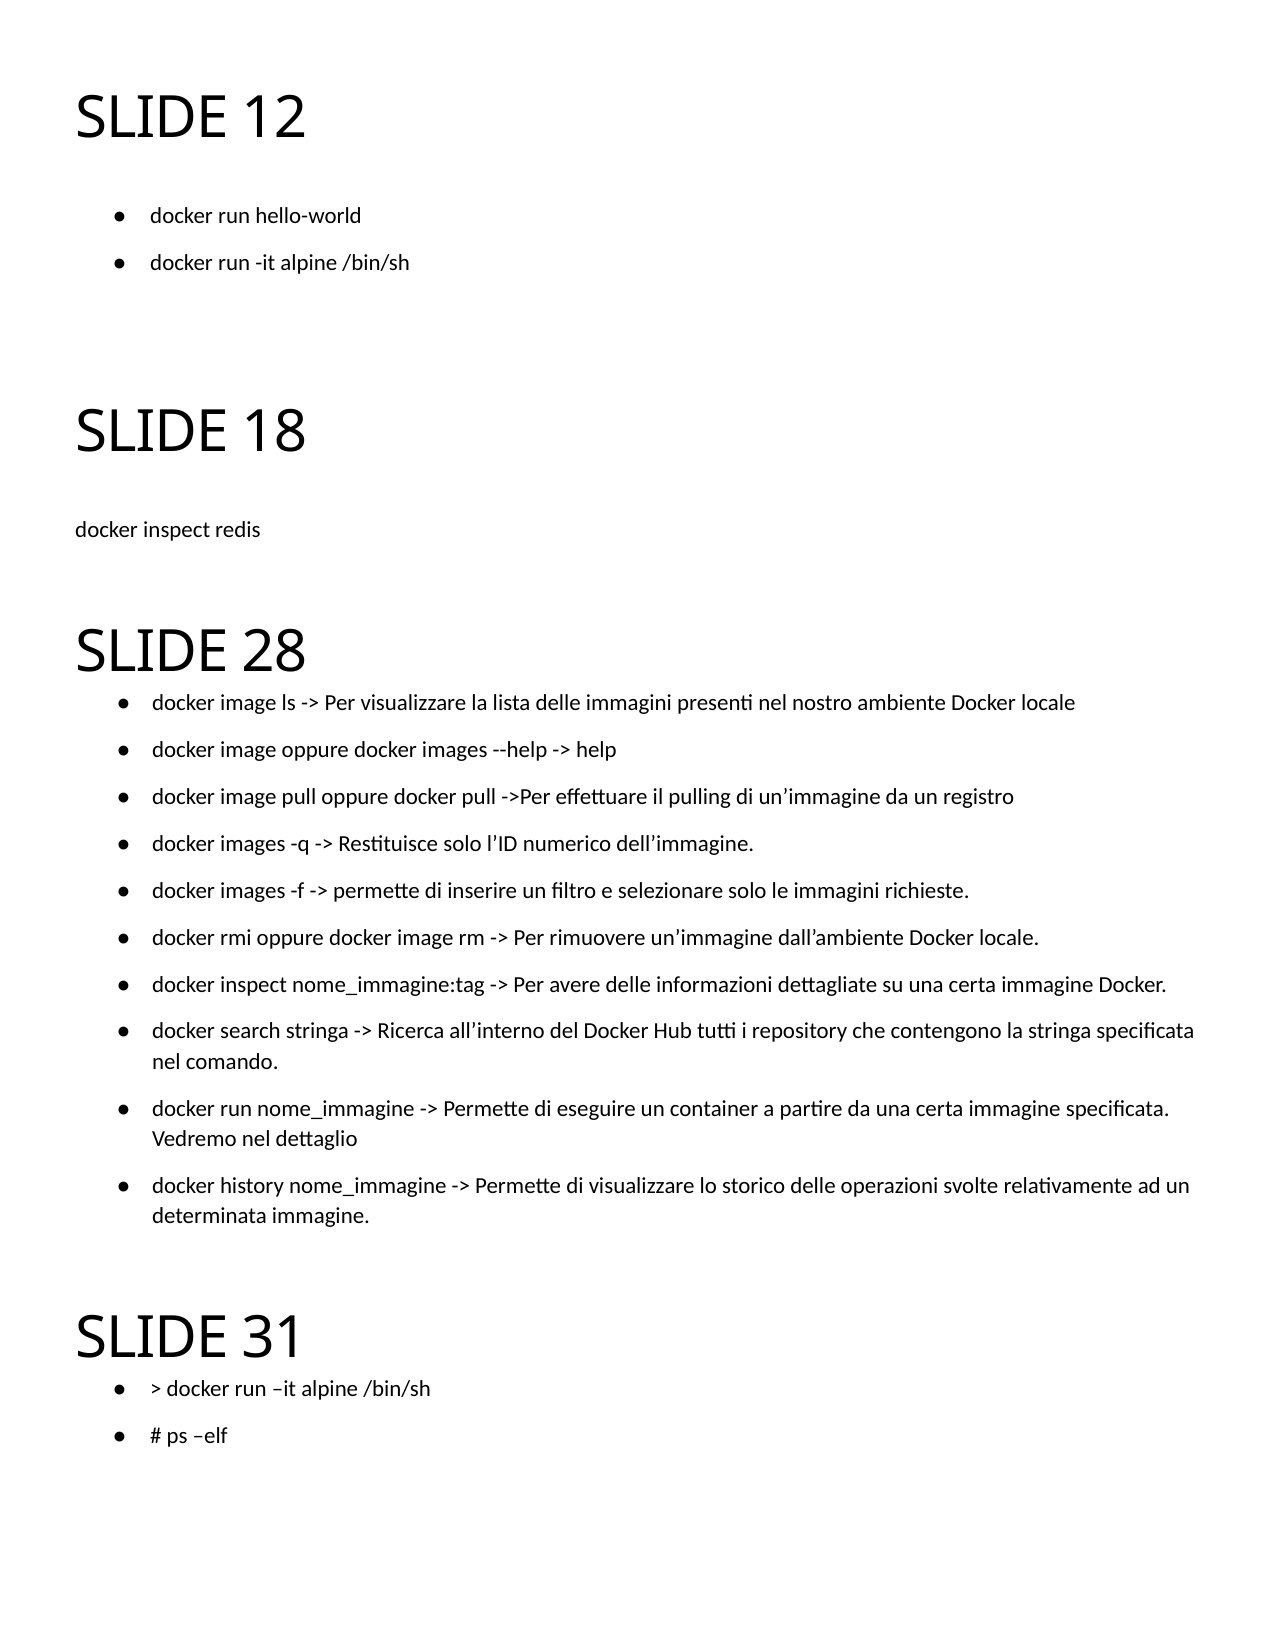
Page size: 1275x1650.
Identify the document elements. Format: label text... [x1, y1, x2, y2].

title SLIDE 12 [75, 75, 1200, 154]
list > docker run –it alpine /bin/sh [112, 1374, 1200, 1402]
list docker rmi oppure docker image rm -> Per rimuovere un’immagine dall’ambiente Docker locale. [116, 923, 1200, 951]
list docker images -f -> permette di inserire un filtro e selezionare solo le immagini richieste. [116, 876, 1200, 904]
list docker images -q -> Restituisce solo l’ID numerico dell’immagine. [116, 829, 1200, 857]
list docker image ls -> Per visualizzare la lista delle immagini presenti nel nostro ambiente Docker locale [116, 688, 1200, 716]
title SLIDE 18 [75, 389, 1200, 468]
list docker search stringa -> Ricerca all’interno del Docker Hub tutti i repository che contengono la stringa specificata nel comando. [116, 1017, 1200, 1075]
list docker inspect nome_immagine:tag -> Per avere delle informazioni dettagliate su una certa immagine Docker. [116, 970, 1200, 998]
list docker run hello-world [112, 201, 1200, 229]
title SLIDE 31 [75, 1295, 1200, 1374]
list docker image oppure docker images --help -> help [116, 735, 1200, 763]
list docker run nome_immagine -> Permette di eseguire un container a partire da una certa immagine specificata. Vedremo nel dettaglio [116, 1094, 1200, 1152]
list docker image pull oppure docker pull ->Per effettuare il pulling di un’immagine da un registro [116, 782, 1200, 810]
list docker history nome_immagine -> Permette di visualizzare lo storico delle operazioni svolte relativamente ad un determinata immagine. [116, 1171, 1200, 1229]
list docker run -it alpine /bin/sh [112, 248, 1200, 276]
title SLIDE 28 [75, 609, 1200, 688]
list # ps –elf [112, 1421, 1200, 1449]
text docker inspect redis [75, 515, 1200, 543]
